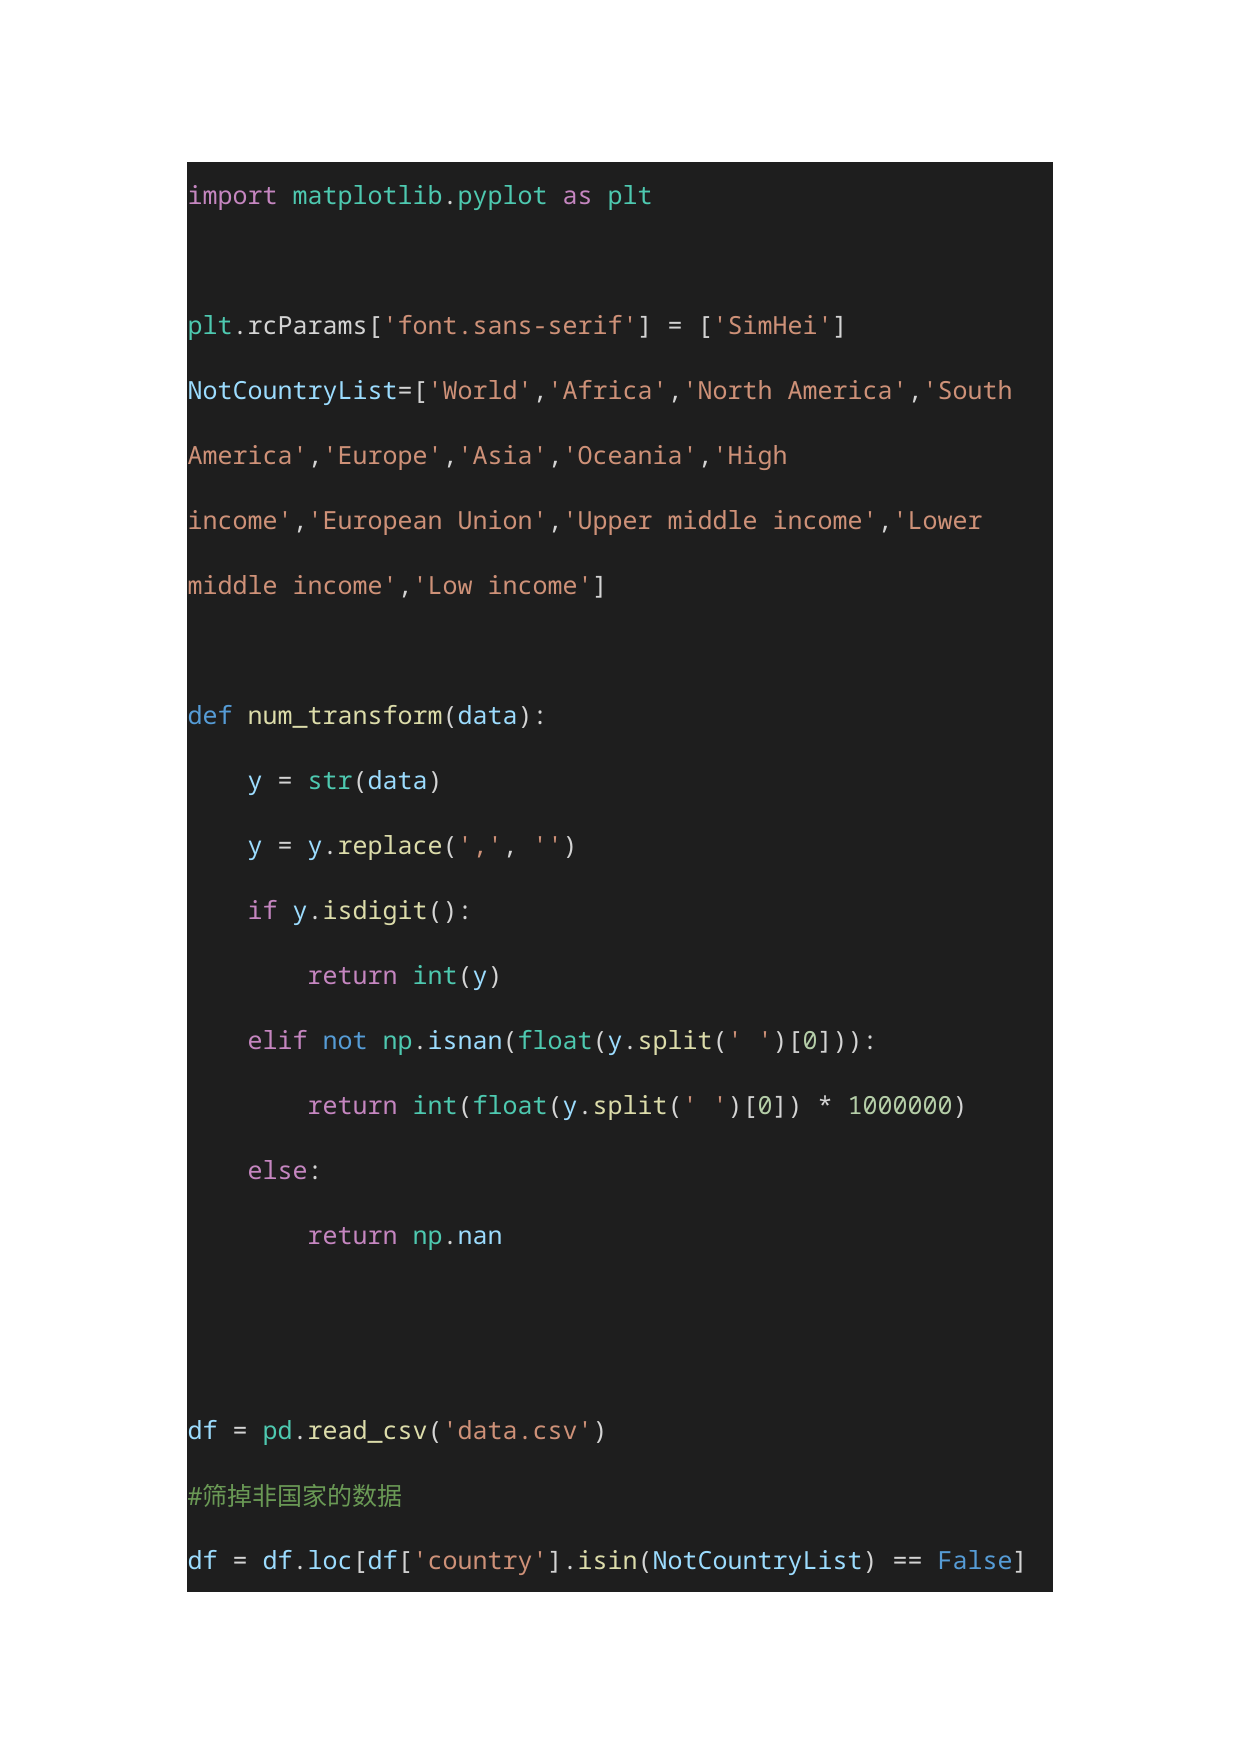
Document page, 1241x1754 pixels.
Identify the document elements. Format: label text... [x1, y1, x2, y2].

text df = pd.read_csv('data.csv') [187, 1397, 1053, 1462]
text return int(y) [187, 942, 1053, 1007]
text elif not np.isnan(float(y.split(' ')[0])): [187, 1007, 1053, 1072]
text def num_transform(data): [187, 682, 1053, 747]
text return int(float(y.split(' ')[0]) * 1000000) [187, 1072, 1053, 1137]
text if y.isdigit(): [187, 877, 1053, 942]
text plt.rcParams['font.sans-serif'] = ['SimHei'] [187, 292, 1053, 357]
text return np.nan [187, 1202, 1053, 1267]
text y = str(data) [187, 747, 1053, 812]
text else: [187, 1137, 1053, 1202]
text y = y.replace(',', '') [187, 812, 1053, 877]
text df = df.loc[df['country'].isin(NotCountryList) == False] [187, 1527, 1053, 1592]
text NotCountryList=['World','Africa','North America','South America','Europe','Asia','Oceania','High income','European Union','Upper middle income','Lower middle income','Low income'] [187, 357, 1053, 617]
text #筛掉非国家的数据 [187, 1462, 1053, 1527]
text import matplotlib.pyplot as plt [187, 162, 1053, 227]
